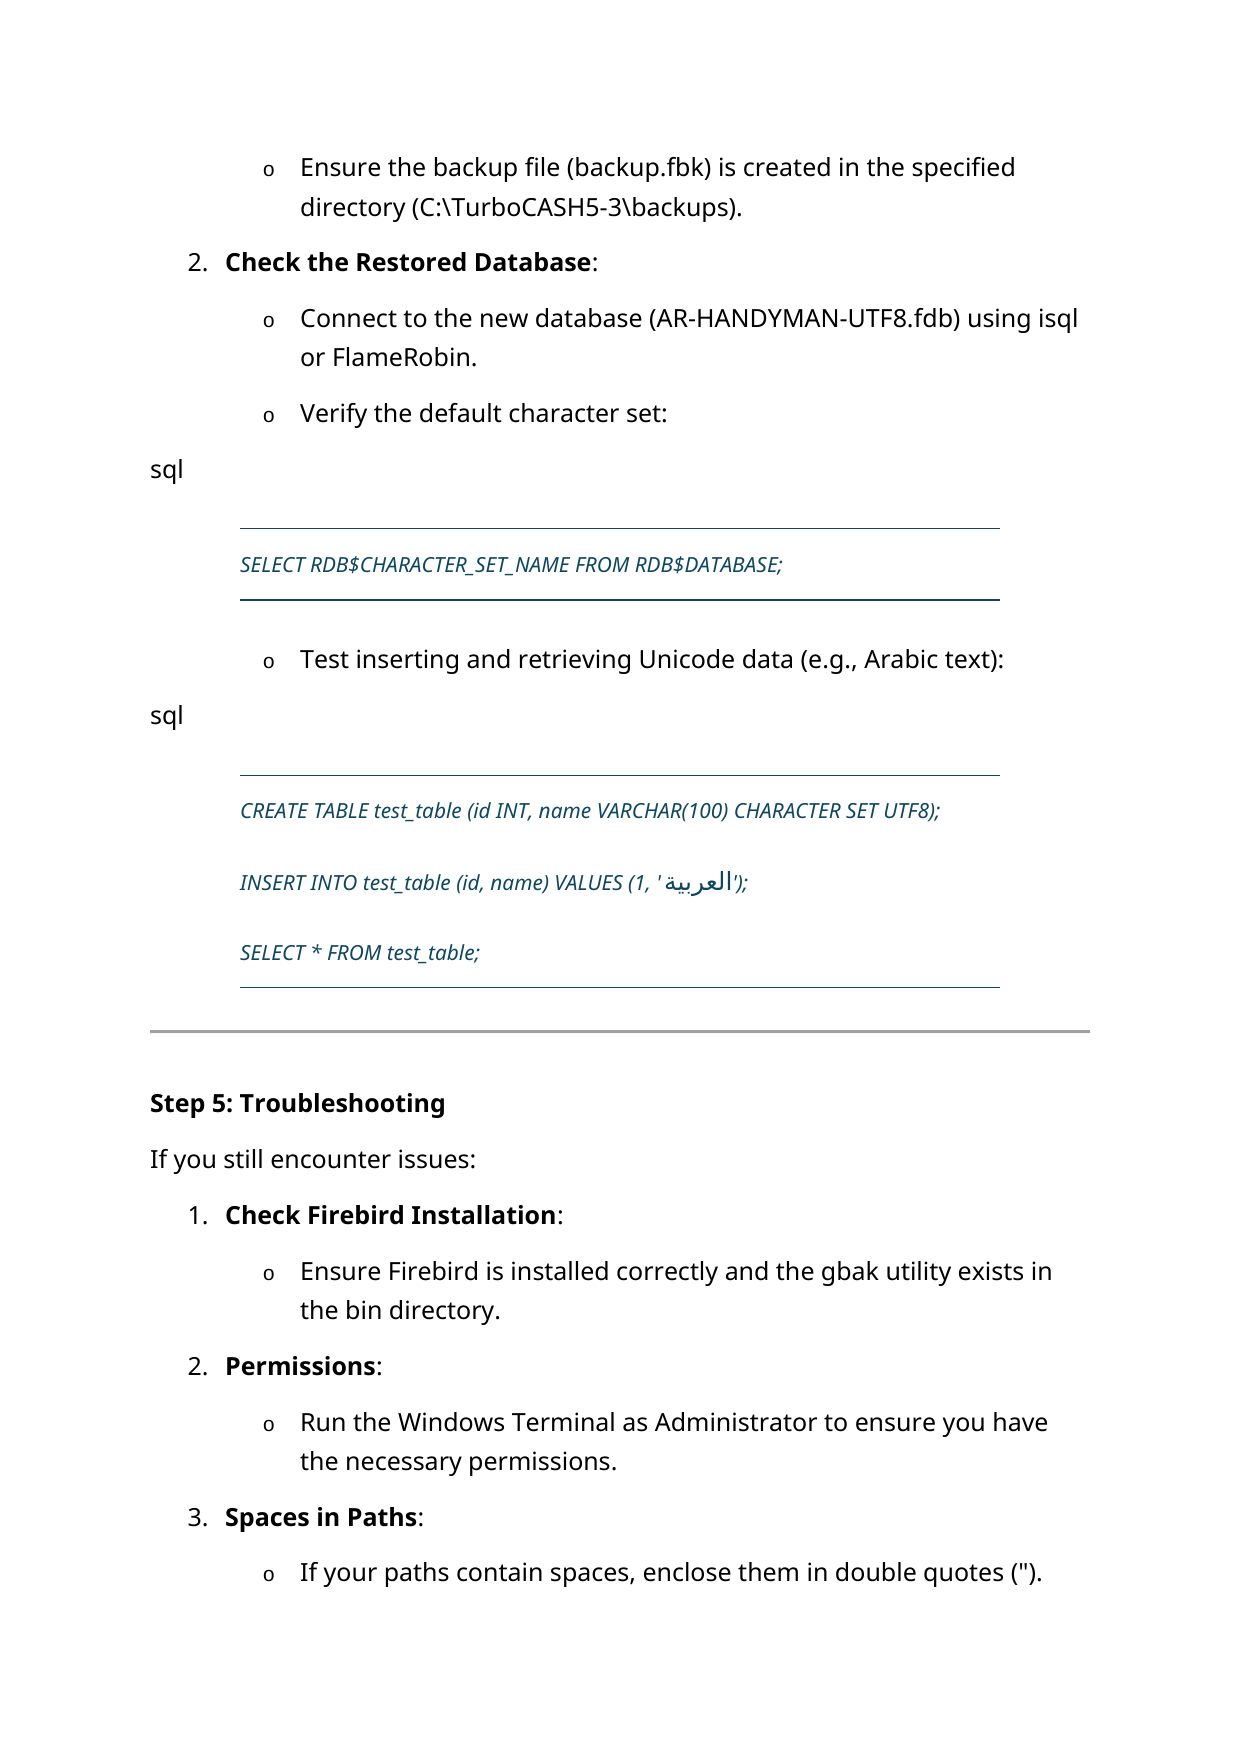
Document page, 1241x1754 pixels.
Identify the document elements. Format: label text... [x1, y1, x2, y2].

list Check Firebird Installation: [187, 1198, 1090, 1232]
list Check the Restored Database: [187, 245, 1090, 279]
list Ensure the backup file (backup.fbk) is created in the specified directory (C:\TurboCASH5-3\backups). [262, 150, 1090, 223]
list Permissions: [187, 1348, 1090, 1382]
list If your paths contain spaces, enclose them in double quotes ("). [262, 1555, 1090, 1589]
list Test inserting and retrieving Unicode data (e.g., Arabic text): [262, 642, 1090, 676]
list Connect to the new database (AR-HANDYMAN-UTF8.fdb) using isql or FlameRobin. [262, 301, 1090, 374]
text INSERT INTO test_table (id, name) VALUES (1, 'العربية'); [240, 845, 1000, 896]
text CREATE TABLE test_table (id INT, name VARCHAR(100) CHARACTER SET UTF8); [240, 776, 1000, 825]
text Step 5: Troubleshooting [150, 1086, 1090, 1120]
list Run the Windows Terminal as Administrator to ensure you have the necessary permissions. [262, 1404, 1090, 1477]
text SELECT * FROM test_table; [240, 916, 1000, 987]
text sql [150, 452, 1090, 486]
text sql [150, 698, 1090, 732]
list Verify the default character set: [262, 396, 1090, 430]
text SELECT RDB$CHARACTER_SET_NAME FROM RDB$DATABASE; [240, 529, 1000, 599]
list Ensure Firebird is installed correctly and the gbak utility exists in the bin directory. [262, 1253, 1090, 1327]
text If you still encounter issues: [150, 1142, 1090, 1176]
list Spaces in Paths: [187, 1499, 1090, 1533]
